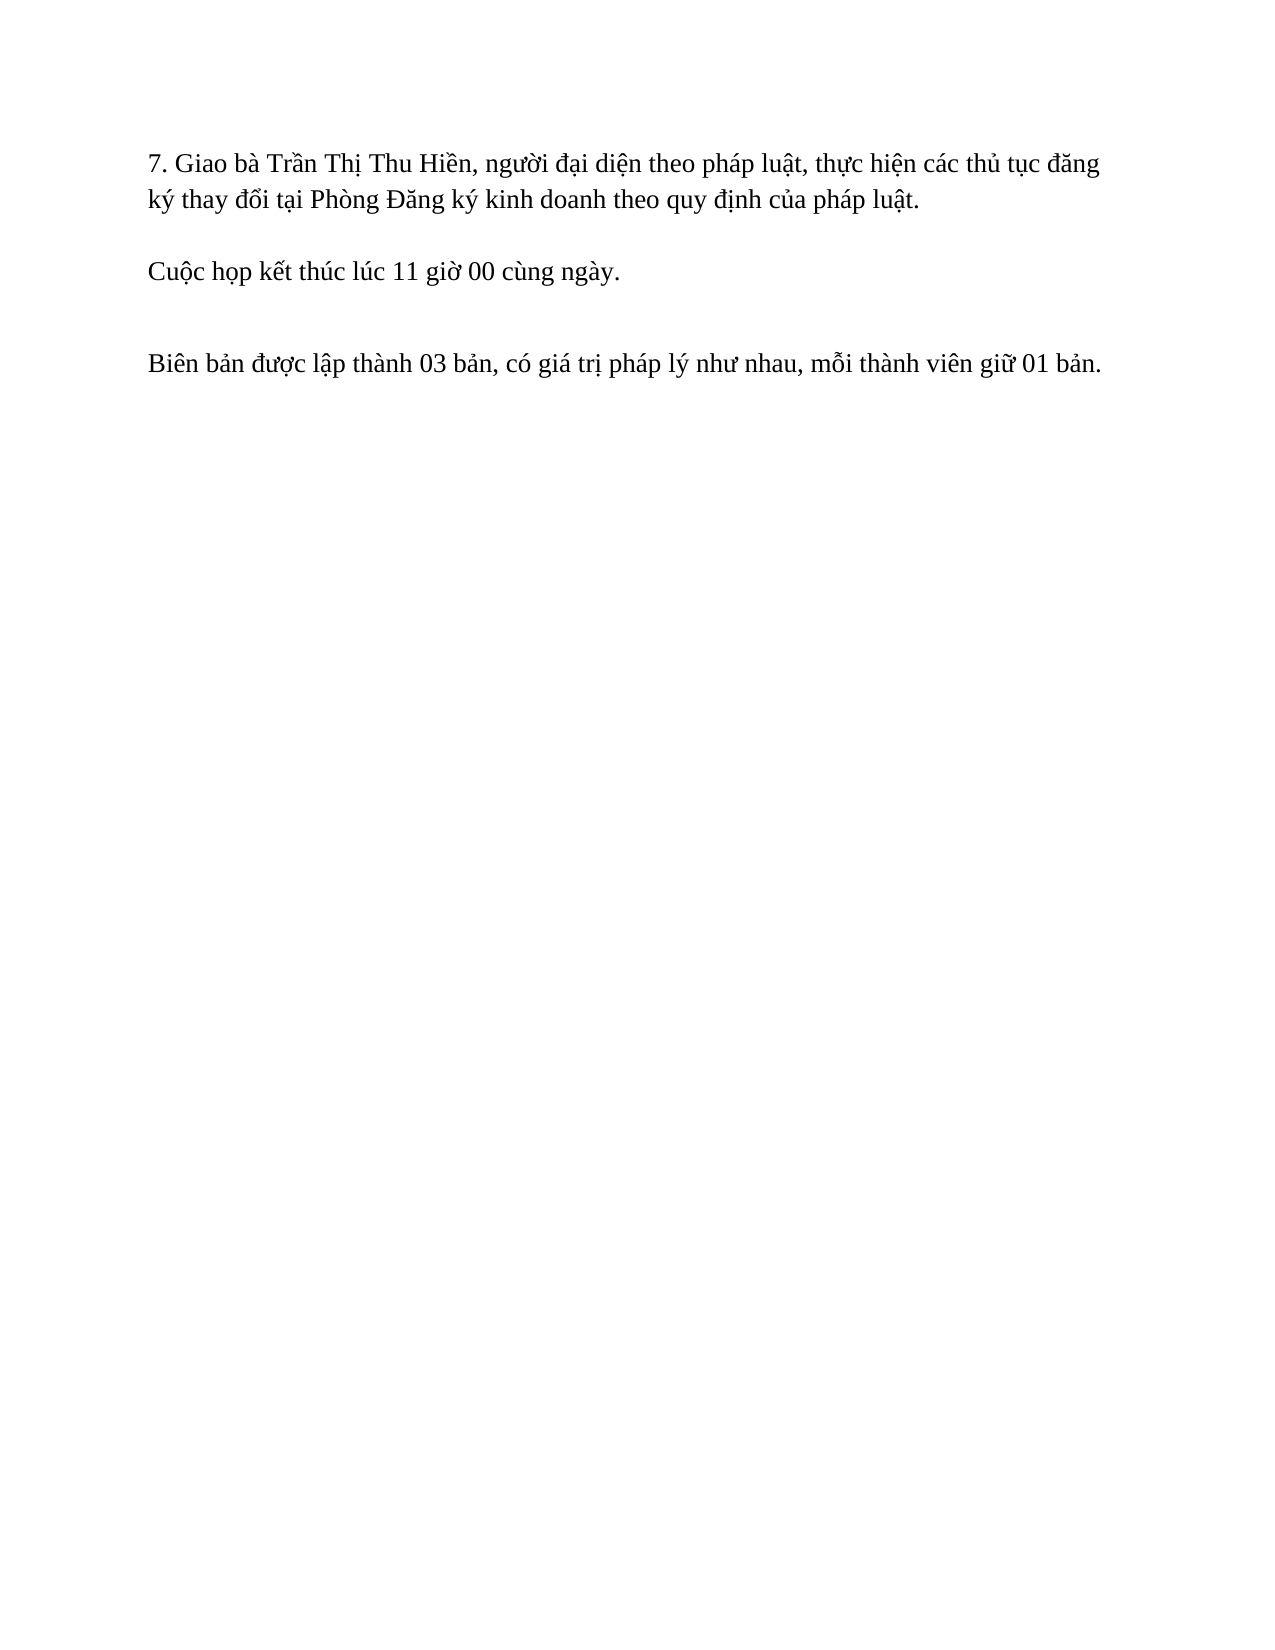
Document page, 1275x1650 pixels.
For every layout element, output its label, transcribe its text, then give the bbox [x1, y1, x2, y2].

text Biên bản được lập thành 03 bản, có giá trị pháp lý như nhau, mỗi thành viên giữ 01 bản. [148, 311, 1127, 414]
